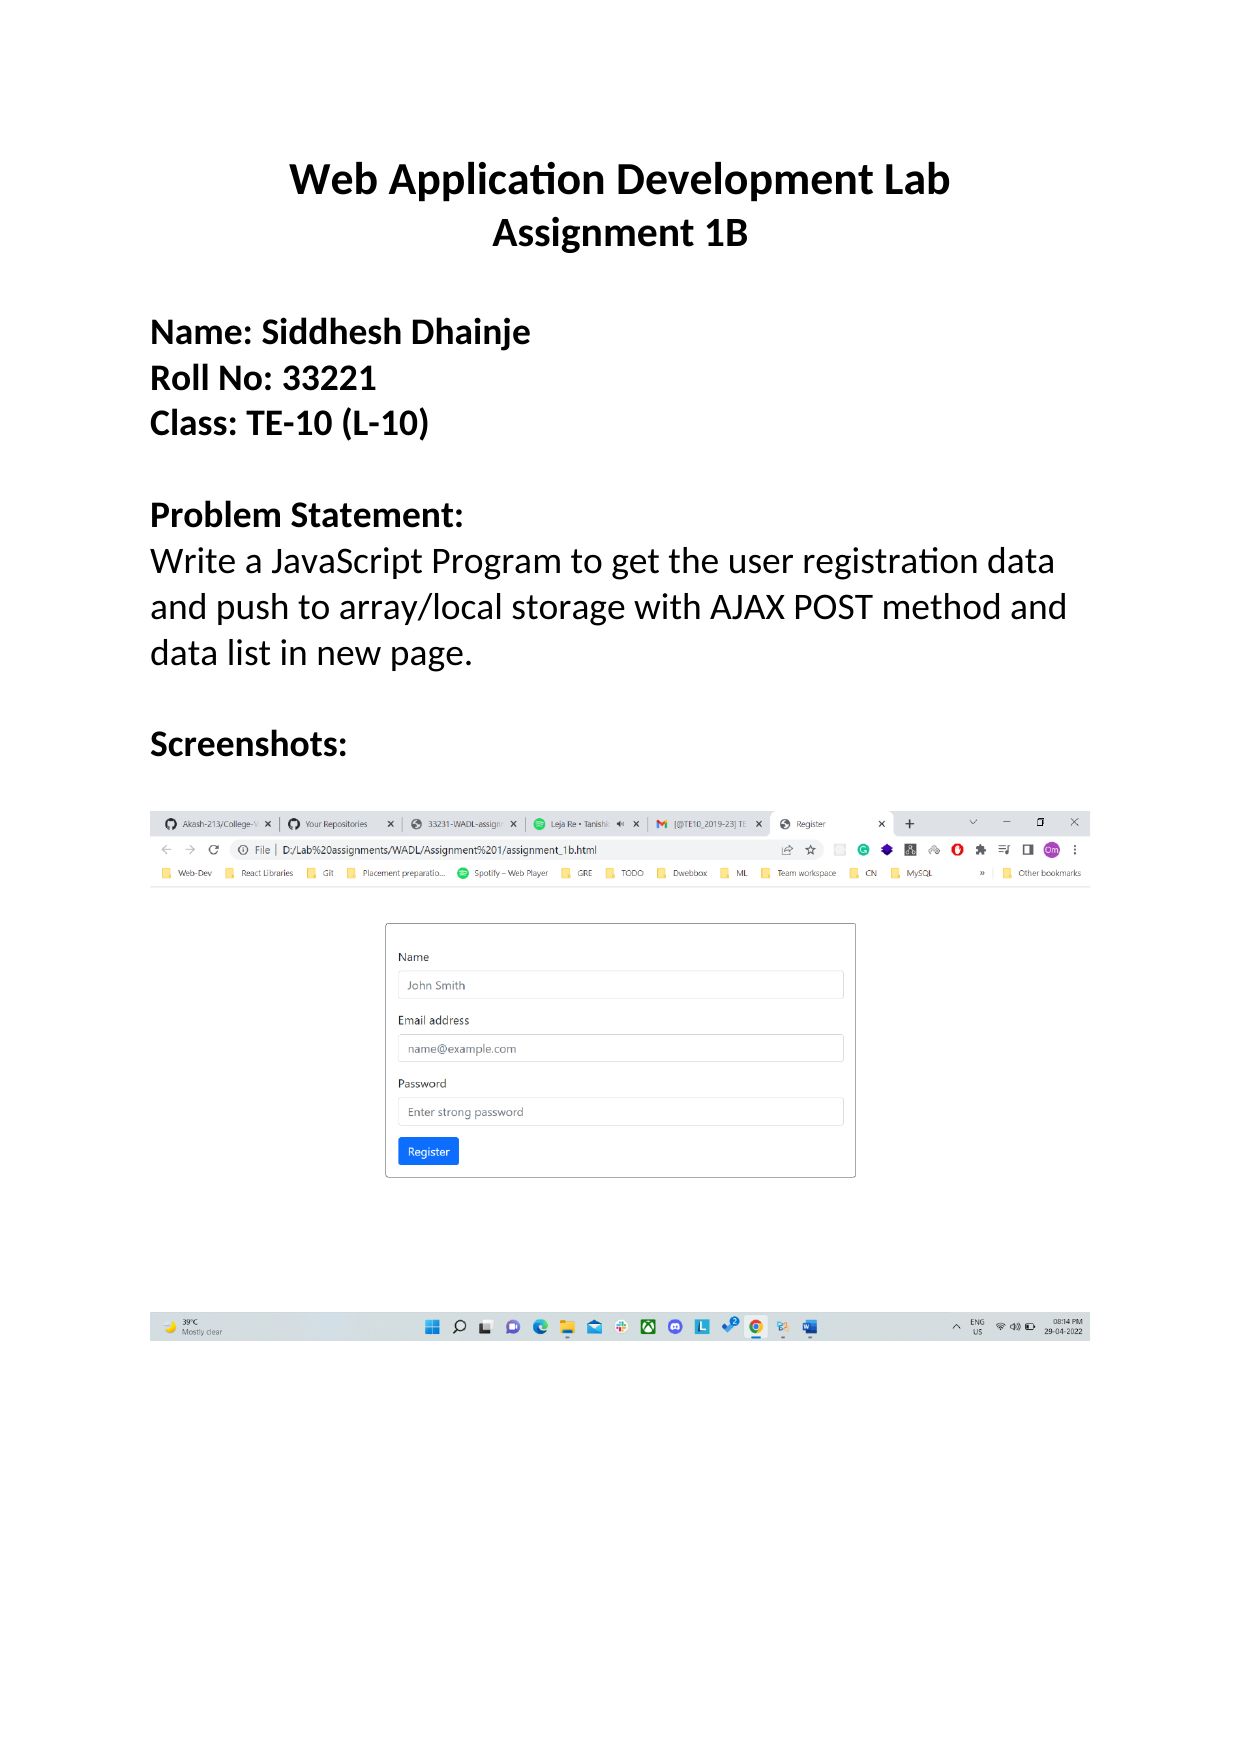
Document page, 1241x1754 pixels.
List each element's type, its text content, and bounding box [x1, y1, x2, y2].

text Web Application Development Lab [150, 150, 1090, 206]
picture [150, 811, 1091, 1341]
text Assignment 1B [150, 206, 1090, 257]
text Roll No: 33221 [150, 353, 1090, 399]
text Name: Siddhesh Dhainje [150, 308, 1090, 353]
text Screenshots: [150, 720, 1090, 766]
text Class: TE-10 (L-10) [150, 399, 1090, 445]
text Write a JavaScript Program to get the user registration data and push to array/local storage with AJAX POST method and data list in new page. [150, 537, 1090, 674]
text Problem Statement: [150, 491, 1090, 537]
